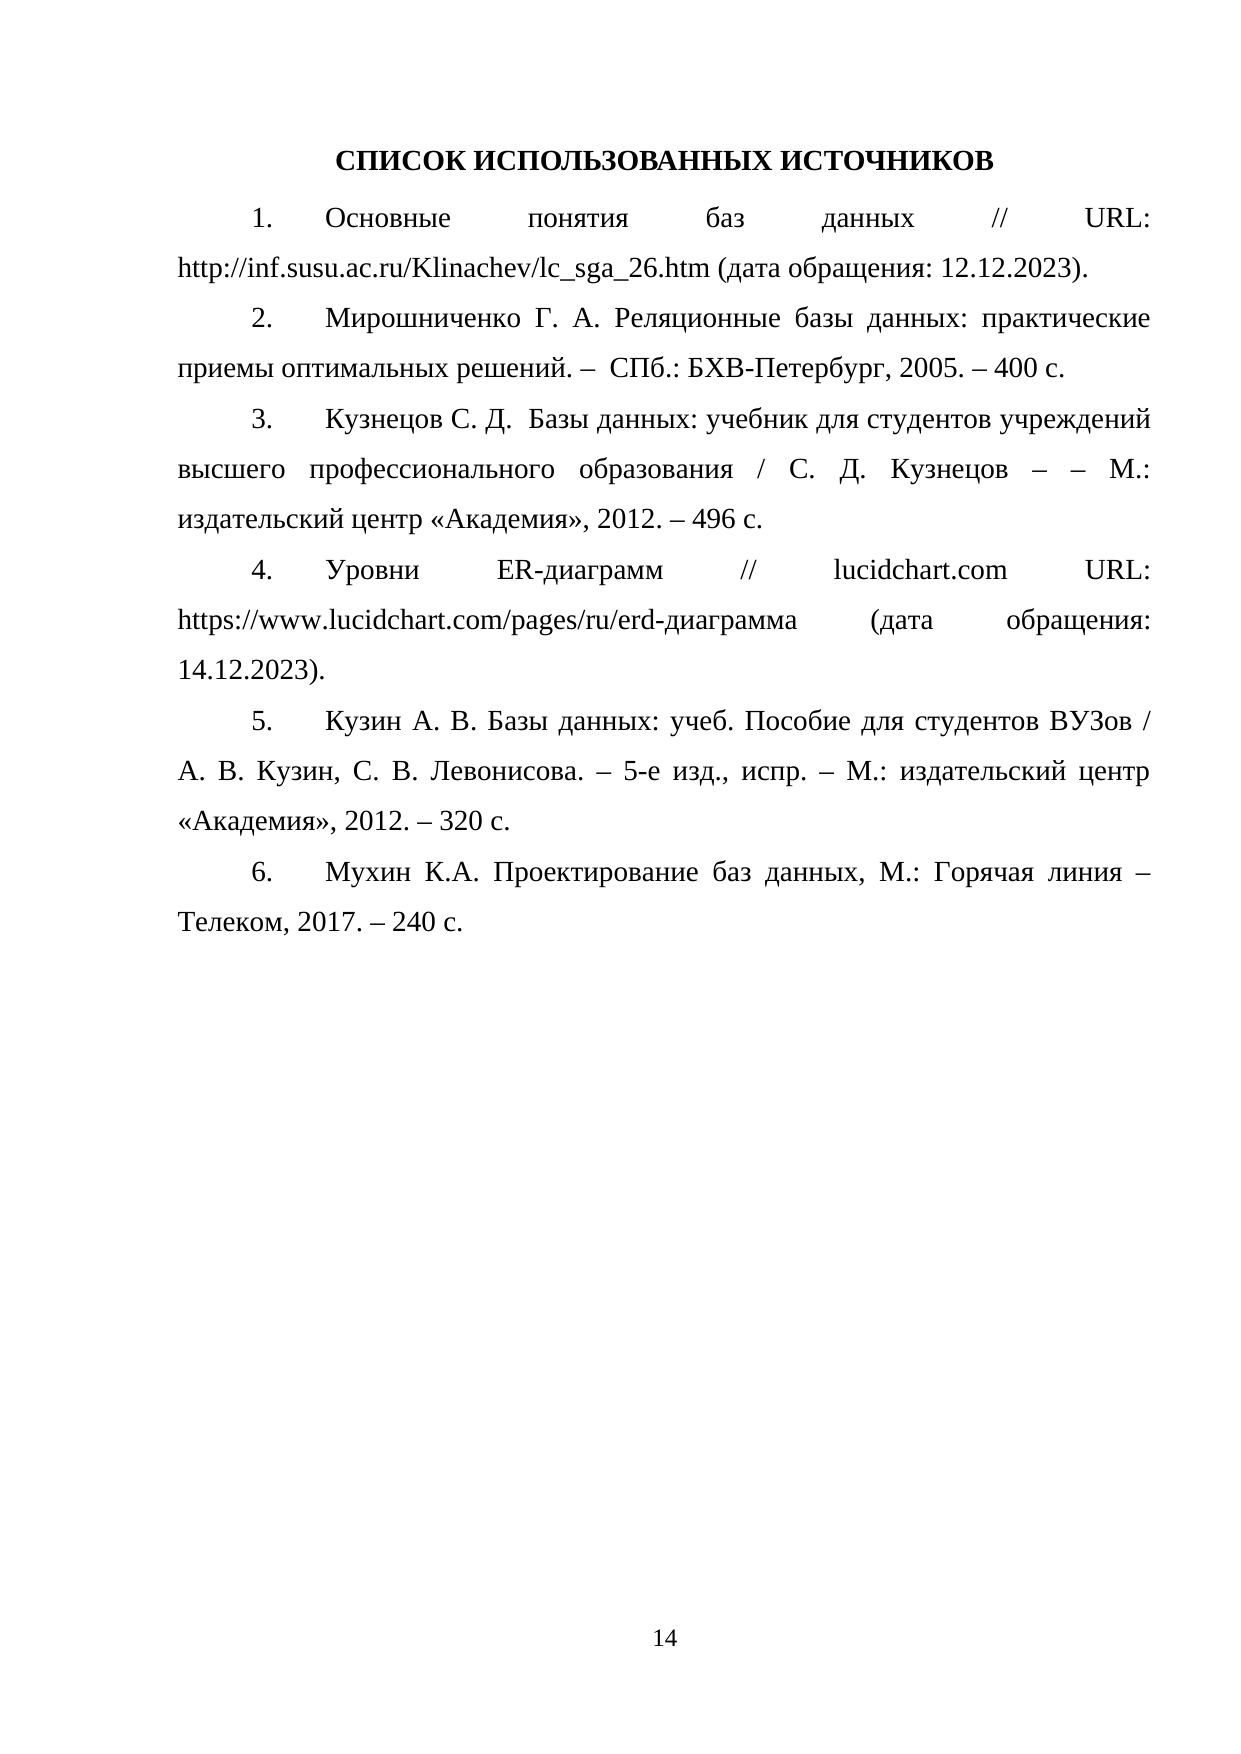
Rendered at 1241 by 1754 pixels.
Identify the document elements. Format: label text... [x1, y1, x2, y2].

list Кузин А. В. Базы данных: учеб. Пособие для студентов ВУЗов / А. В. Кузин, С. В. Левонисова. – 5-е изд., испр. – М.: издательский центр «Академия», 2012. – 320 с. [177, 703, 1152, 837]
list Мухин К.А. Проектирование баз данных, М.: Горячая линия – Телеком, 2017. – 240 с. [177, 854, 1152, 938]
list Основные понятия баз данных // URL: http://inf.susu.ac.ru/Klinachev/lc_sga_26.htm (дата обращения: 12.12.2023). [177, 200, 1152, 283]
list Кузнецов С. Д. Базы данных: учебник для студентов учреждений высшего профессионального образования / С. Д. Кузнецов – – М.: издательский центр «Академия», 2012. – 496 с. [177, 401, 1152, 535]
list Уровни ER-диаграмм // lucidchart.com URL: https://www.lucidchart.com/pages/ru/erd-диаграмма (дата обращения: 14.12.2023). [177, 552, 1152, 686]
list Мирошниченко Г. А. Реляционные базы данных: практические приемы оптимальных решений. – СПб.: БХВ-Петербург, 2005. – 400 с. [177, 300, 1152, 384]
subtitle СПИСОК ИСПОЛЬЗОВАННЫХ ИСТОЧНИКОВ [177, 143, 1152, 177]
